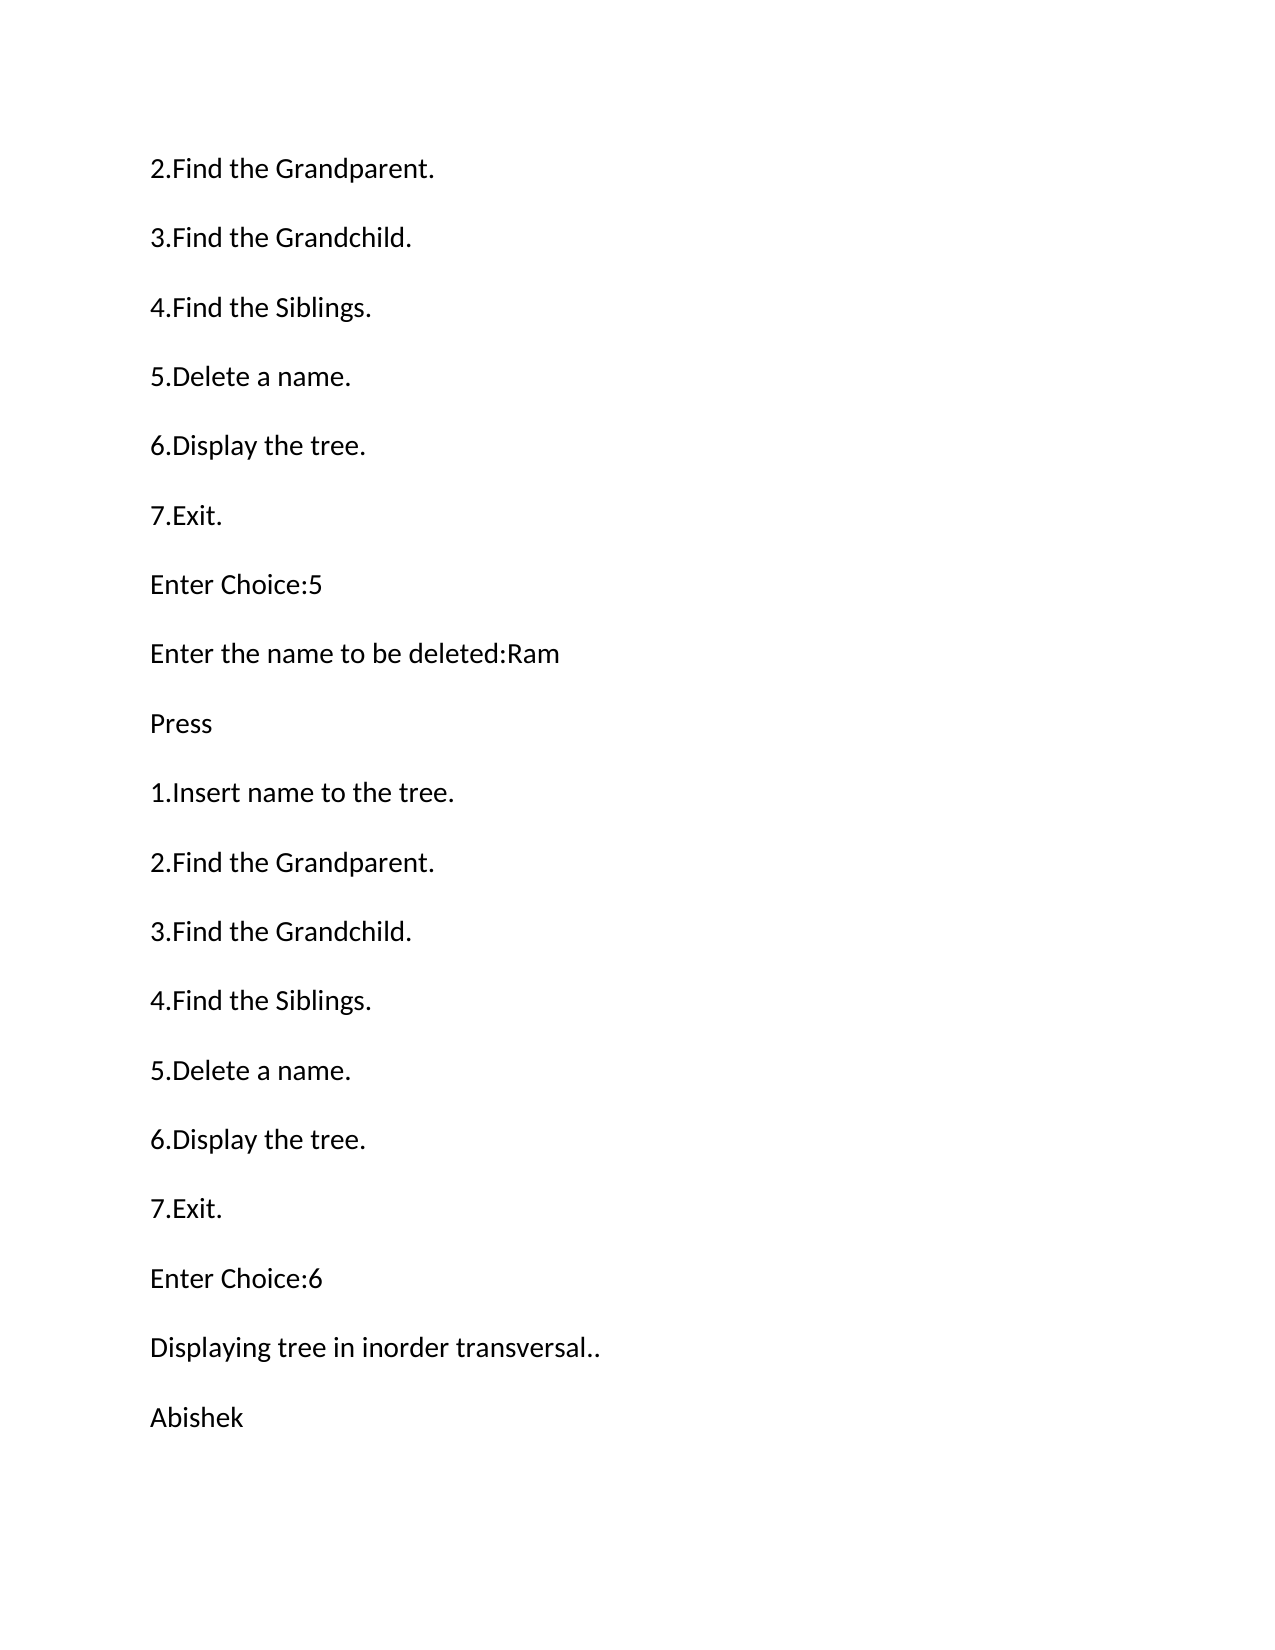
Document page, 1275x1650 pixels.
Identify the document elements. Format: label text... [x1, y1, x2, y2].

text 2.Find the Grandparent. [150, 844, 1125, 879]
text Displaying tree in inorder transversal.. [150, 1329, 1125, 1365]
text Enter the name to be deleted:Ram [150, 636, 1125, 671]
text 6.Display the tree. [150, 427, 1125, 463]
text 3.Find the Grandchild. [150, 913, 1125, 949]
text Enter Choice:6 [150, 1260, 1125, 1296]
text 6.Display the tree. [150, 1121, 1125, 1157]
text 2.Find the Grandparent. [150, 150, 1125, 186]
text Press [150, 705, 1125, 741]
text 1.Insert name to the tree. [150, 774, 1125, 810]
text Enter Choice:5 [150, 566, 1125, 602]
text 5.Delete a name. [150, 1052, 1125, 1087]
text 3.Find the Grandchild. [150, 219, 1125, 255]
text 4.Find the Siblings. [150, 982, 1125, 1018]
text 5.Delete a name. [150, 358, 1125, 394]
text Abishek [150, 1399, 1125, 1434]
text 4.Find the Siblings. [150, 289, 1125, 324]
text 7.Exit. [150, 497, 1125, 532]
text 7.Exit. [150, 1191, 1125, 1226]
